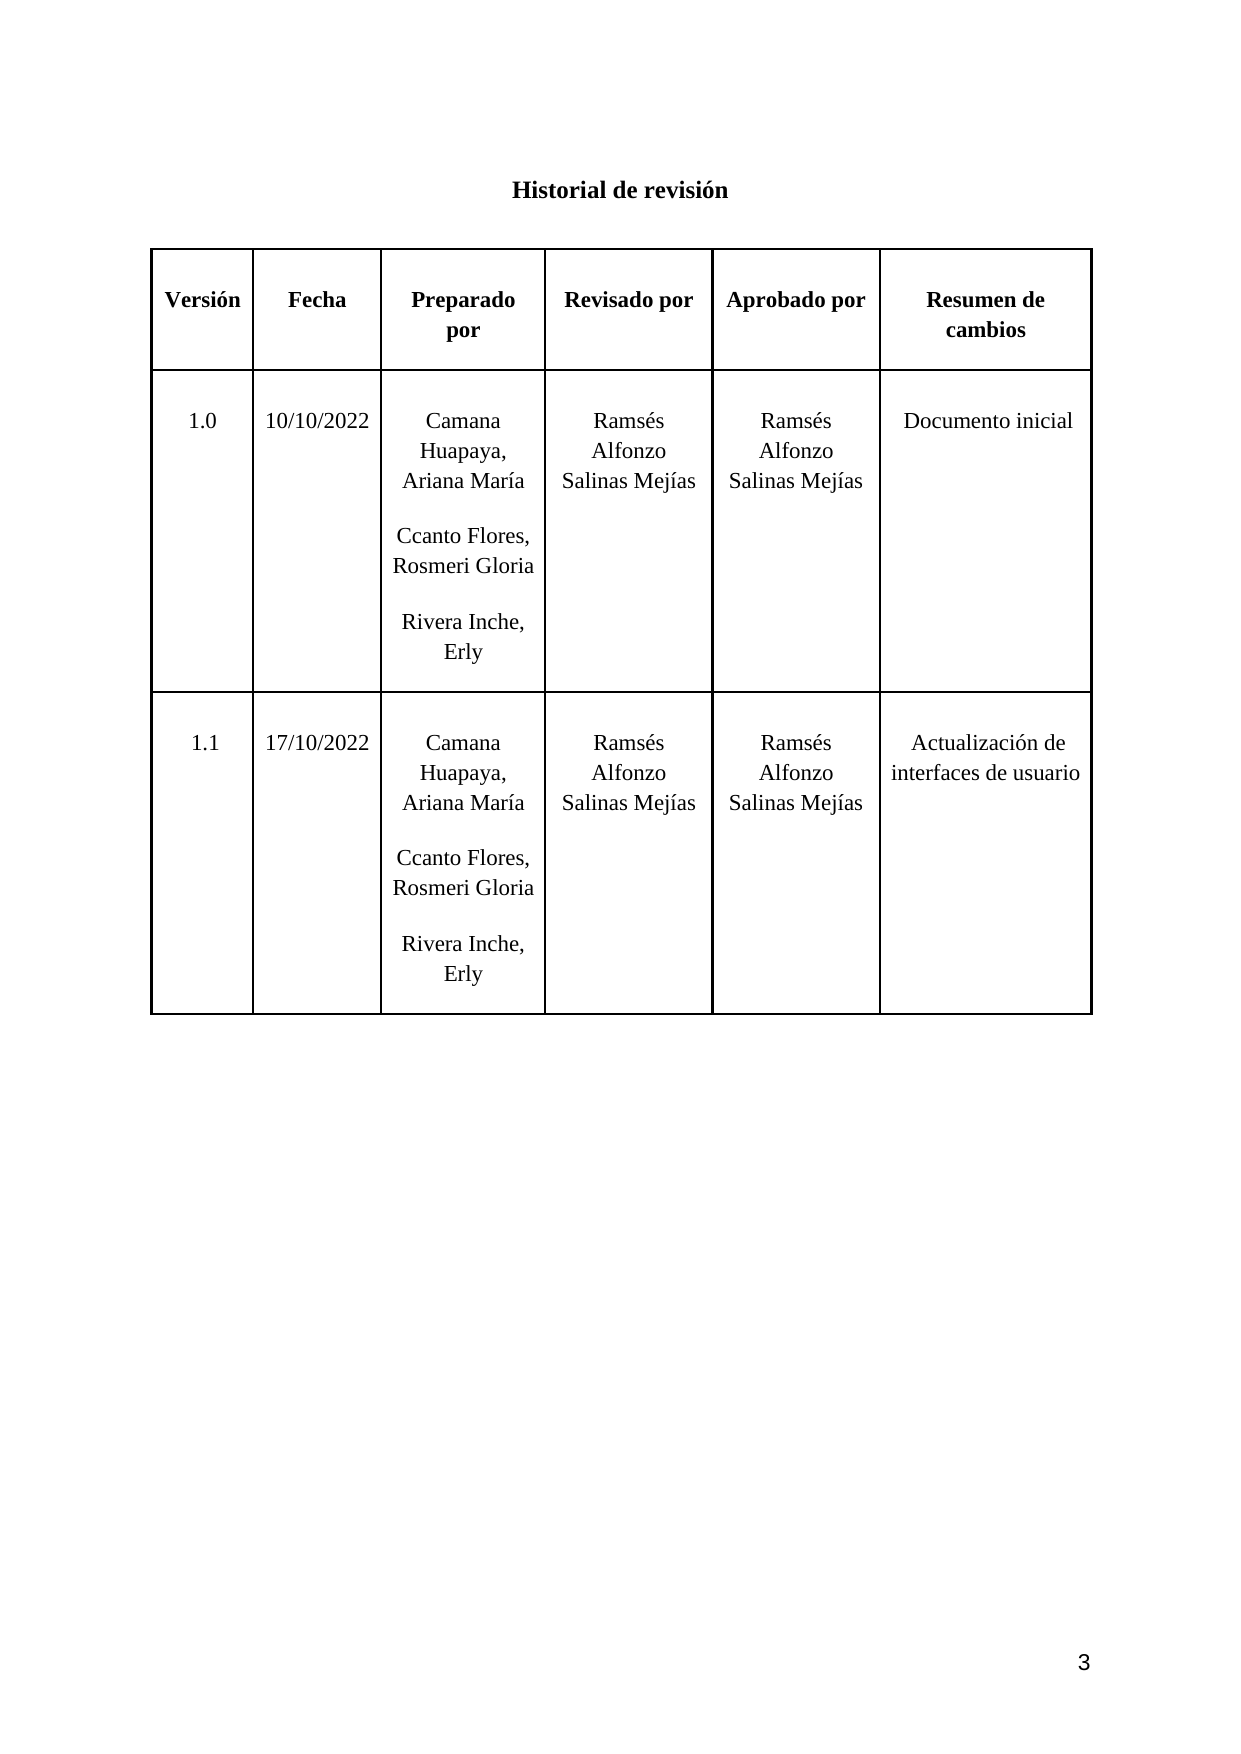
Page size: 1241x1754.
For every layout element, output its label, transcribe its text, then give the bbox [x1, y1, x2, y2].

table_header Revisado por [546, 250, 711, 369]
table_header Resumen de cambios [881, 250, 1090, 369]
table_cell Actualización de interfaces de usuario [881, 693, 1090, 1013]
table_header Aprobado por [714, 250, 879, 369]
text Historial de revisión [150, 175, 1090, 204]
table_cell 1.0 [153, 371, 252, 691]
table_cell 10/10/2022 [254, 371, 380, 691]
table_header Preparado por [382, 250, 544, 369]
table_cell Ramsés Alfonzo Salinas Mejías [714, 693, 879, 1013]
table_cell Documento inicial [881, 371, 1090, 691]
table_header Versión [153, 250, 252, 369]
table_cell 17/10/2022 [254, 693, 380, 1013]
table_cell Ramsés Alfonzo Salinas Mejías [714, 371, 879, 691]
table_cell Ramsés Alfonzo Salinas Mejías [546, 371, 711, 691]
table_cell Ramsés Alfonzo Salinas Mejías [546, 693, 711, 1013]
table_cell Camana Huapaya, Ariana María Ccanto Flores, Rosmeri Gloria Rivera Inche, Erly [382, 693, 544, 1013]
table_cell Camana Huapaya, Ariana María Ccanto Flores, Rosmeri Gloria Rivera Inche, Erly [382, 371, 544, 691]
table_header Fecha [254, 250, 380, 369]
table_cell 1.1 [153, 693, 252, 1013]
